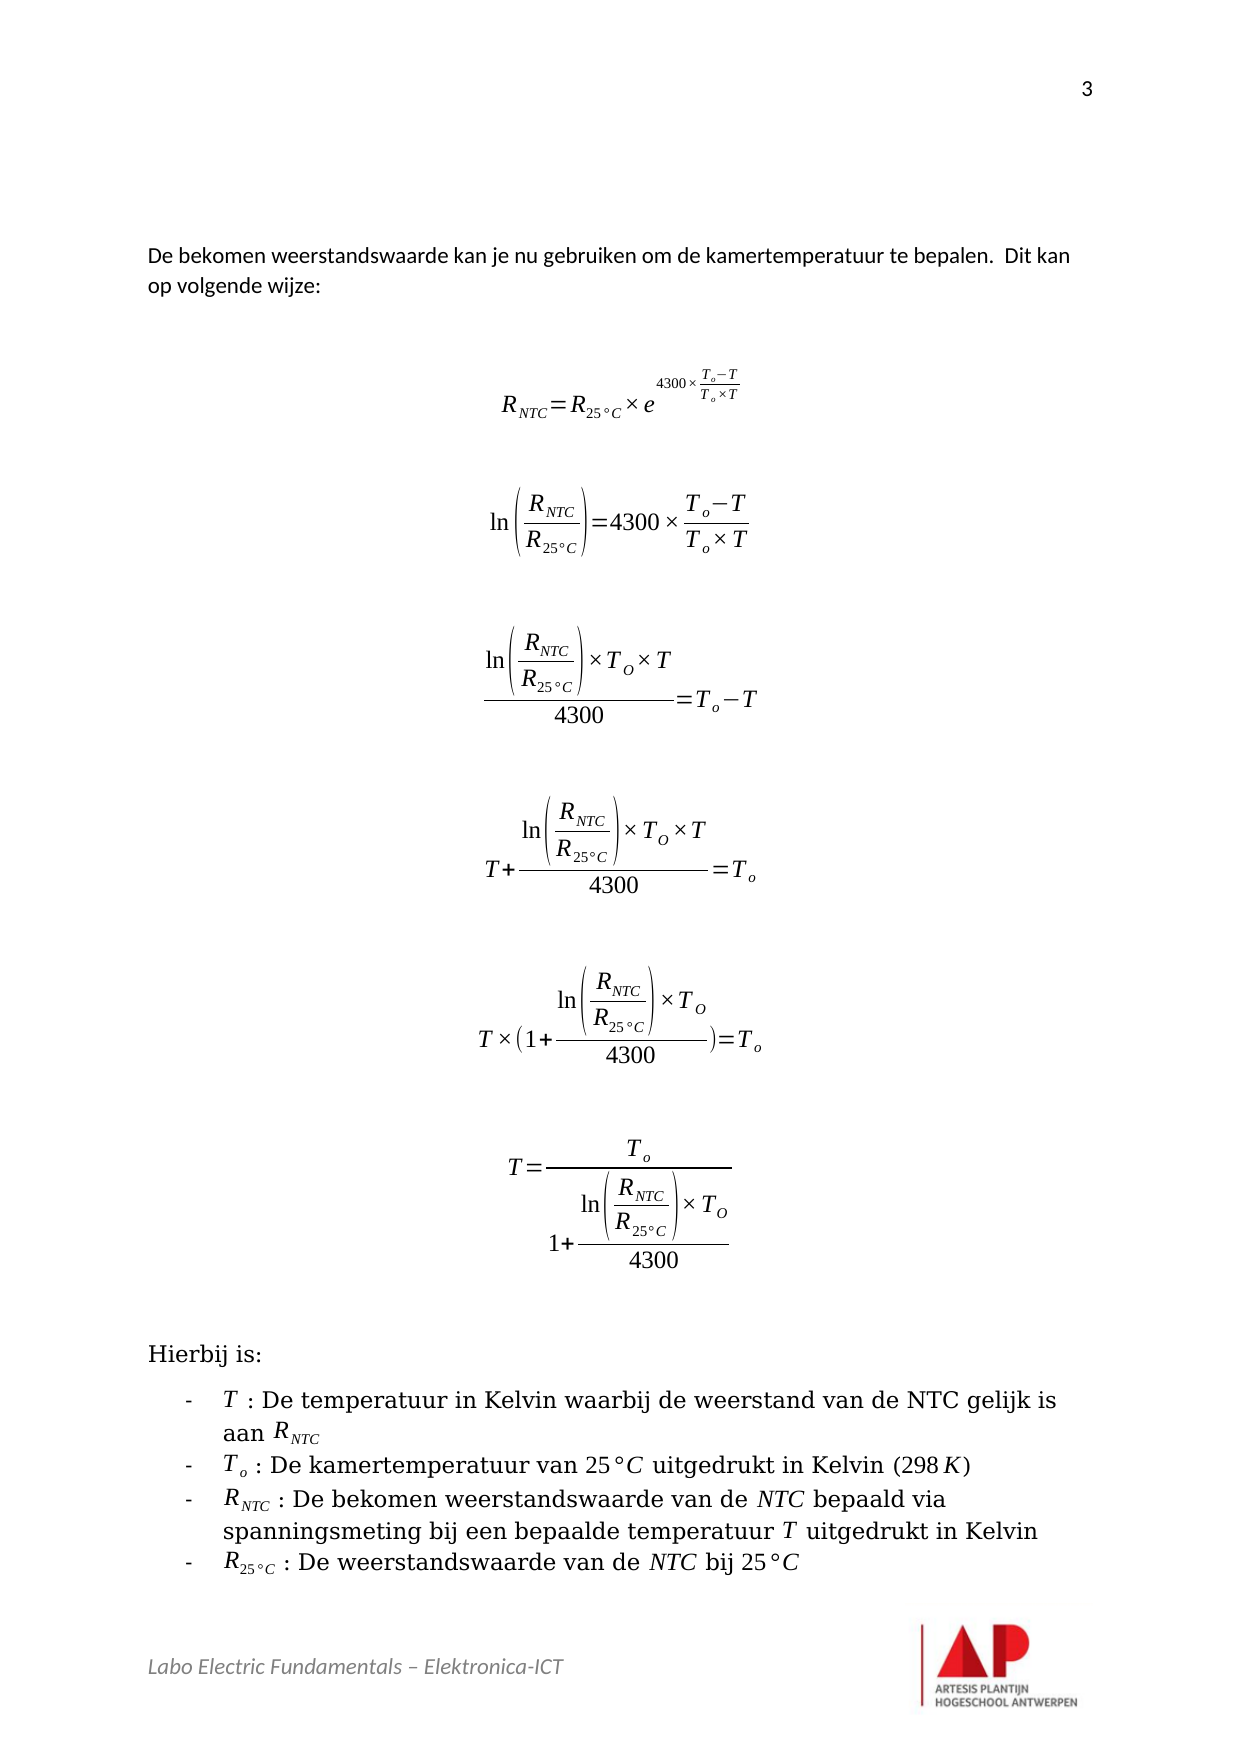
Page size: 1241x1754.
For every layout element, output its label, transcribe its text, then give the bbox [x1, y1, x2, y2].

list : De weerstandswaarde van de bij [185, 1547, 1093, 1578]
list : De kamertemperatuur van uitgedrukt in Kelvin () [185, 1450, 1093, 1481]
picture [904, 1603, 1093, 1731]
list : De bekomen weerstandswaarde van de bepaald via spanningsmeting bij een bepaalde temperatuur uitgedrukt in Kelvin [185, 1483, 1093, 1544]
text Hierbij is: [148, 1339, 1093, 1367]
list : De temperatuur in Kelvin waarbij de weerstand van de NTC gelijk is aan [185, 1386, 1093, 1448]
text De bekomen weerstandswaarde kan je nu gebruiken om de kamertemperatuur te bepalen. Dit kan op volgende wijze: [148, 241, 1093, 299]
